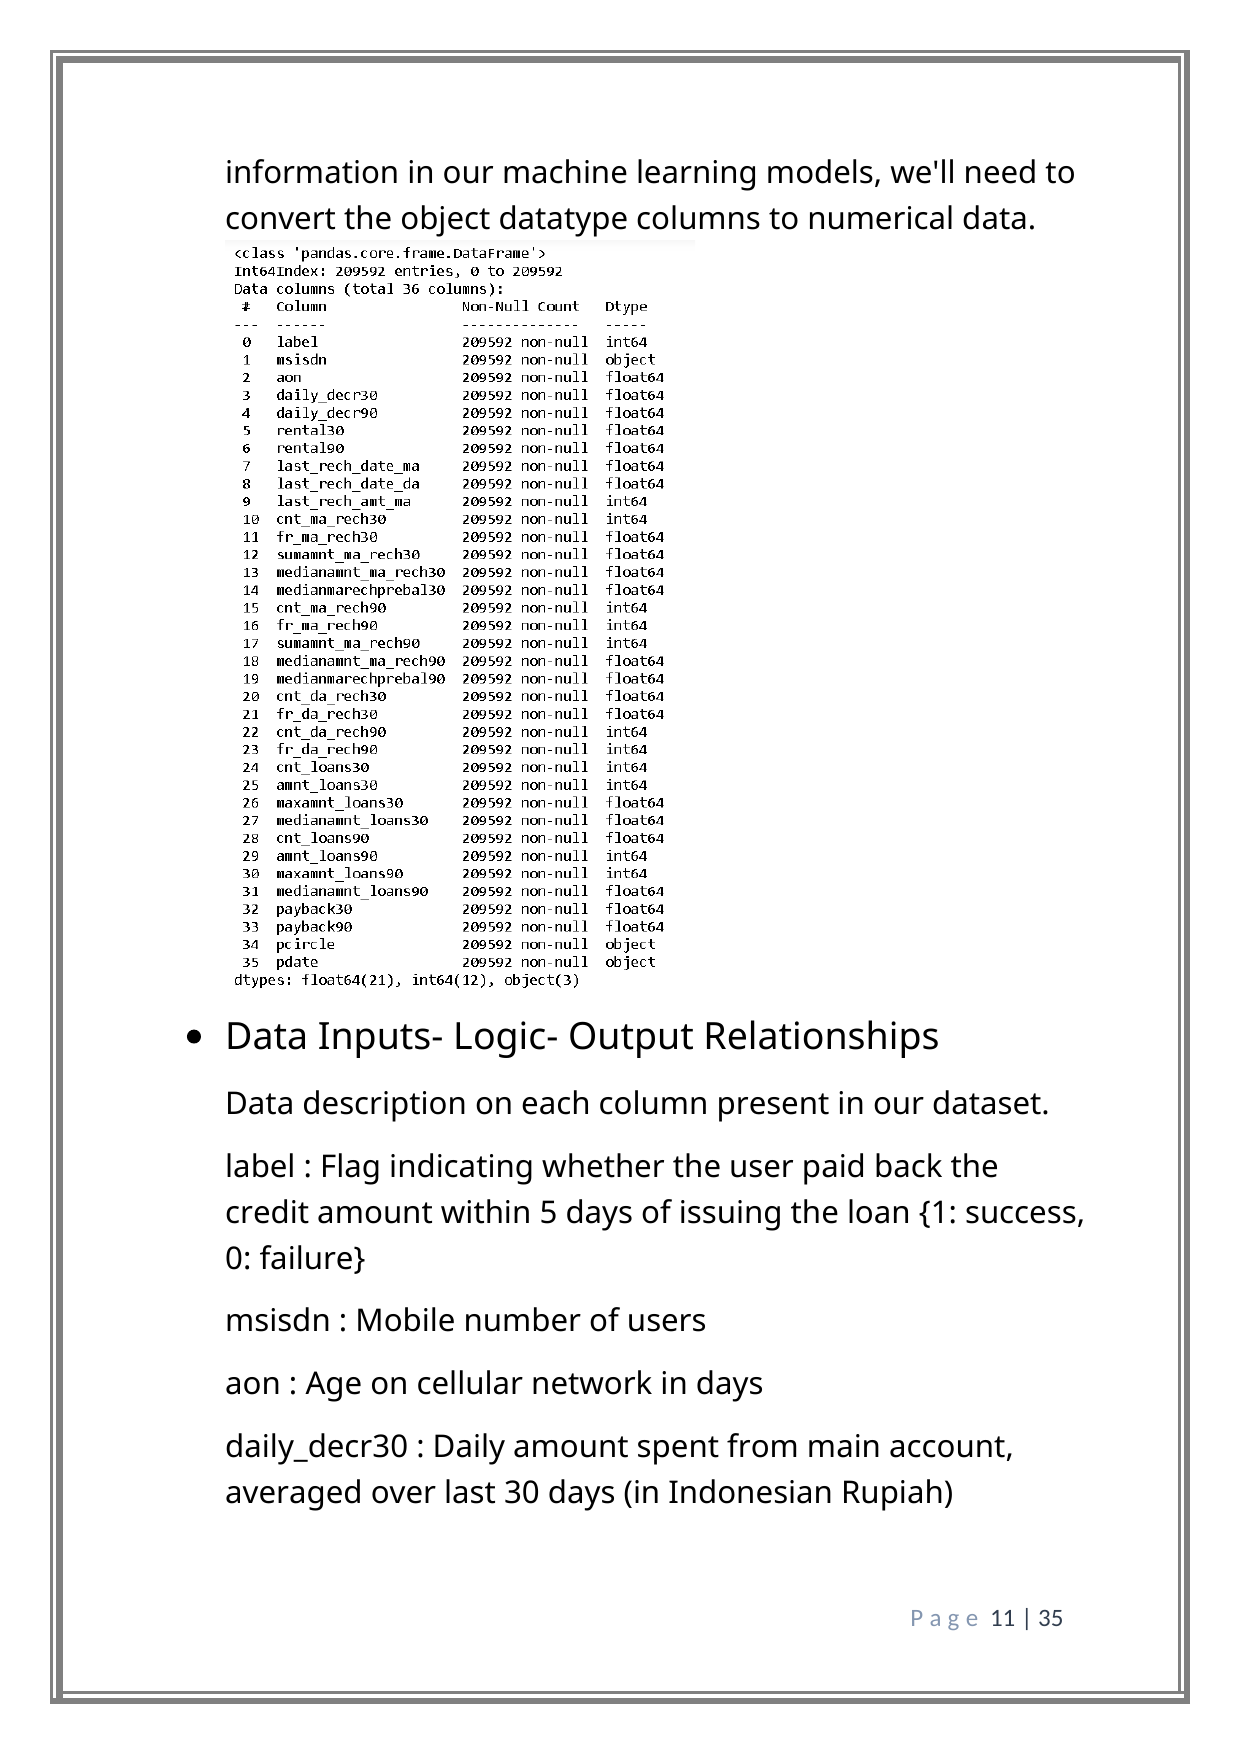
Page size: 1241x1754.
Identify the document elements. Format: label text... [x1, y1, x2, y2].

picture [225, 240, 696, 991]
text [225, 150, 1090, 991]
text daily_decr30 : Daily amount spent from main account, averaged over last 30 days (in Indonesian Rupiah) [225, 1424, 1090, 1512]
text Data description on each column present in our dataset. [225, 1081, 1090, 1124]
text label : Flag indicating whether the user paid back the credit amount within 5 days of issuing the loan {1: success, 0: failure} [225, 1144, 1090, 1278]
text aon : Age on cellular network in days [225, 1361, 1090, 1404]
list Data Inputs- Logic- Output Relationships [187, 1009, 1090, 1061]
text msisdn : Mobile number of users [225, 1298, 1090, 1341]
